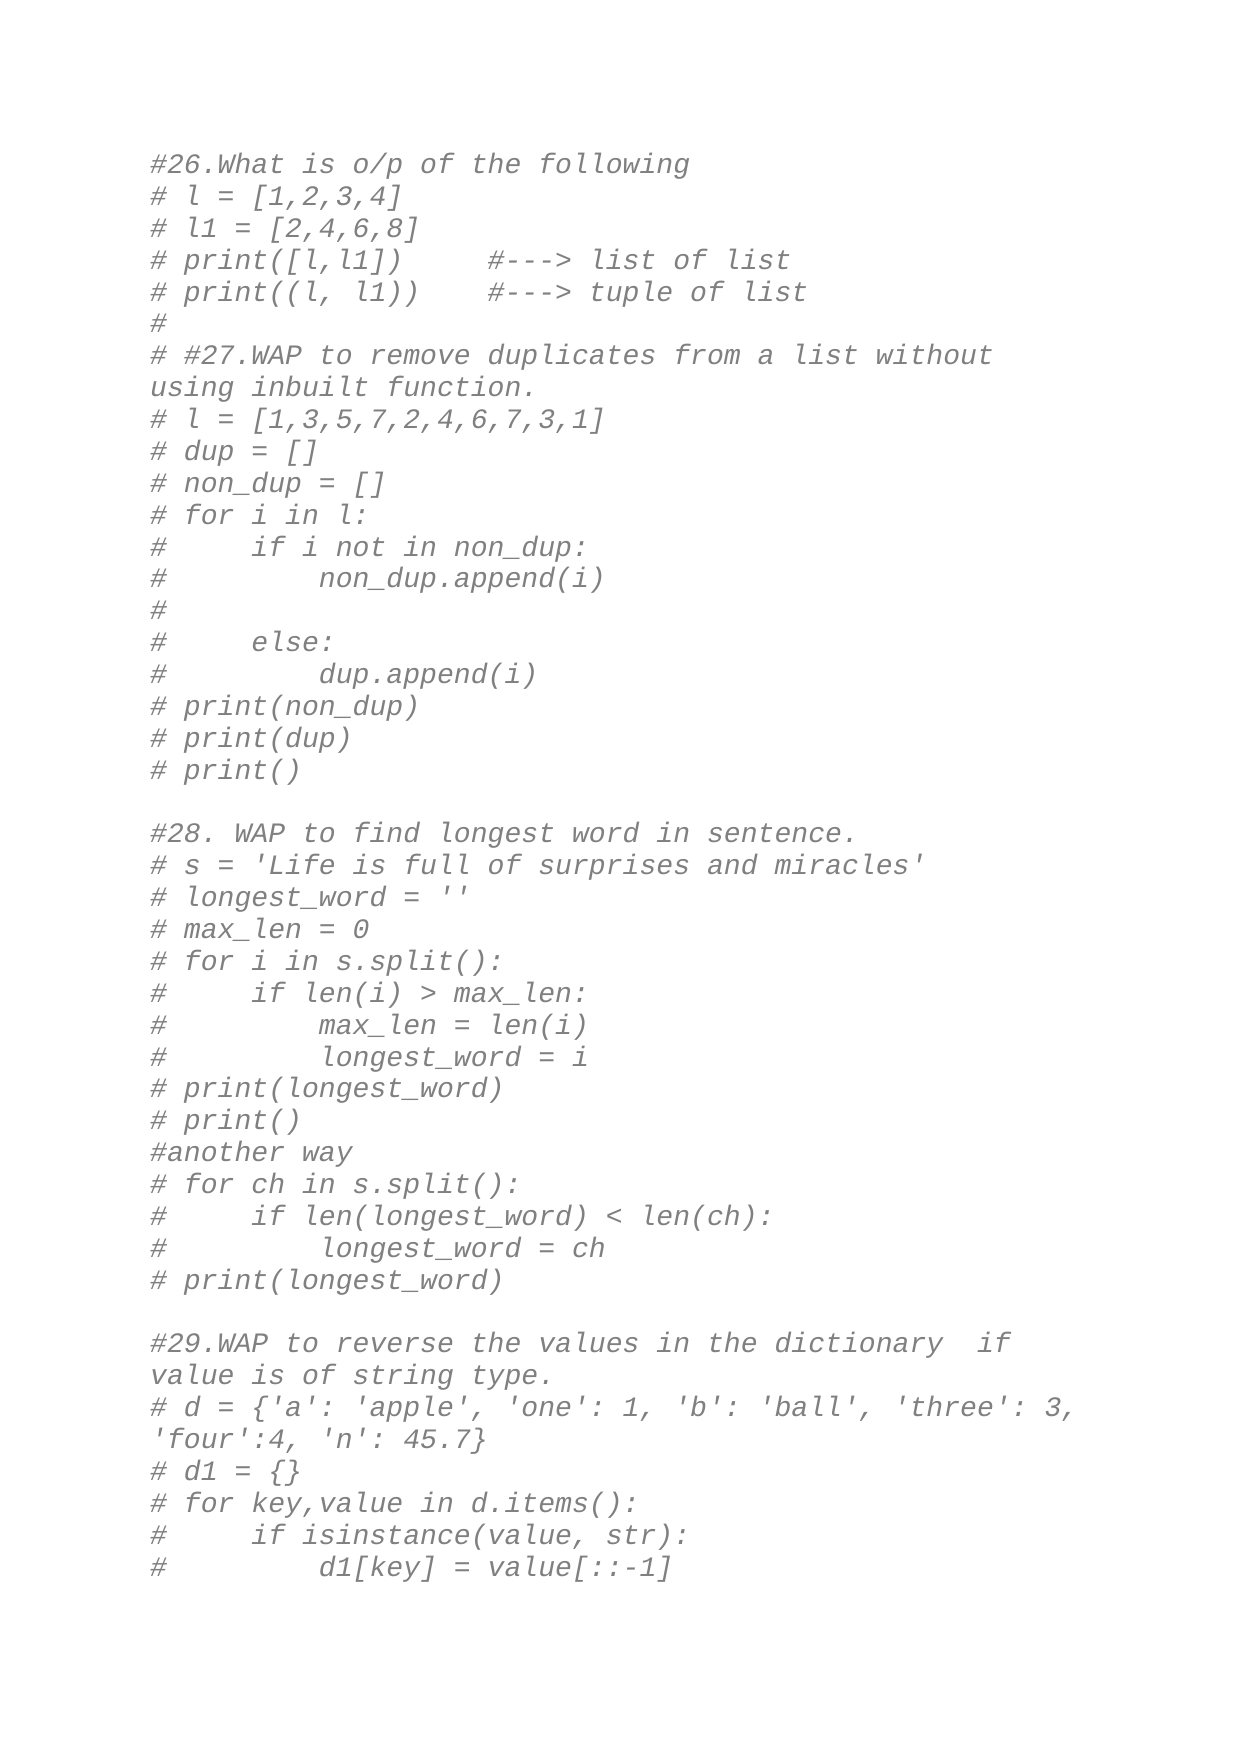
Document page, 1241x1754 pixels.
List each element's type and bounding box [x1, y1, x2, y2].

text [150, 150, 1090, 1584]
